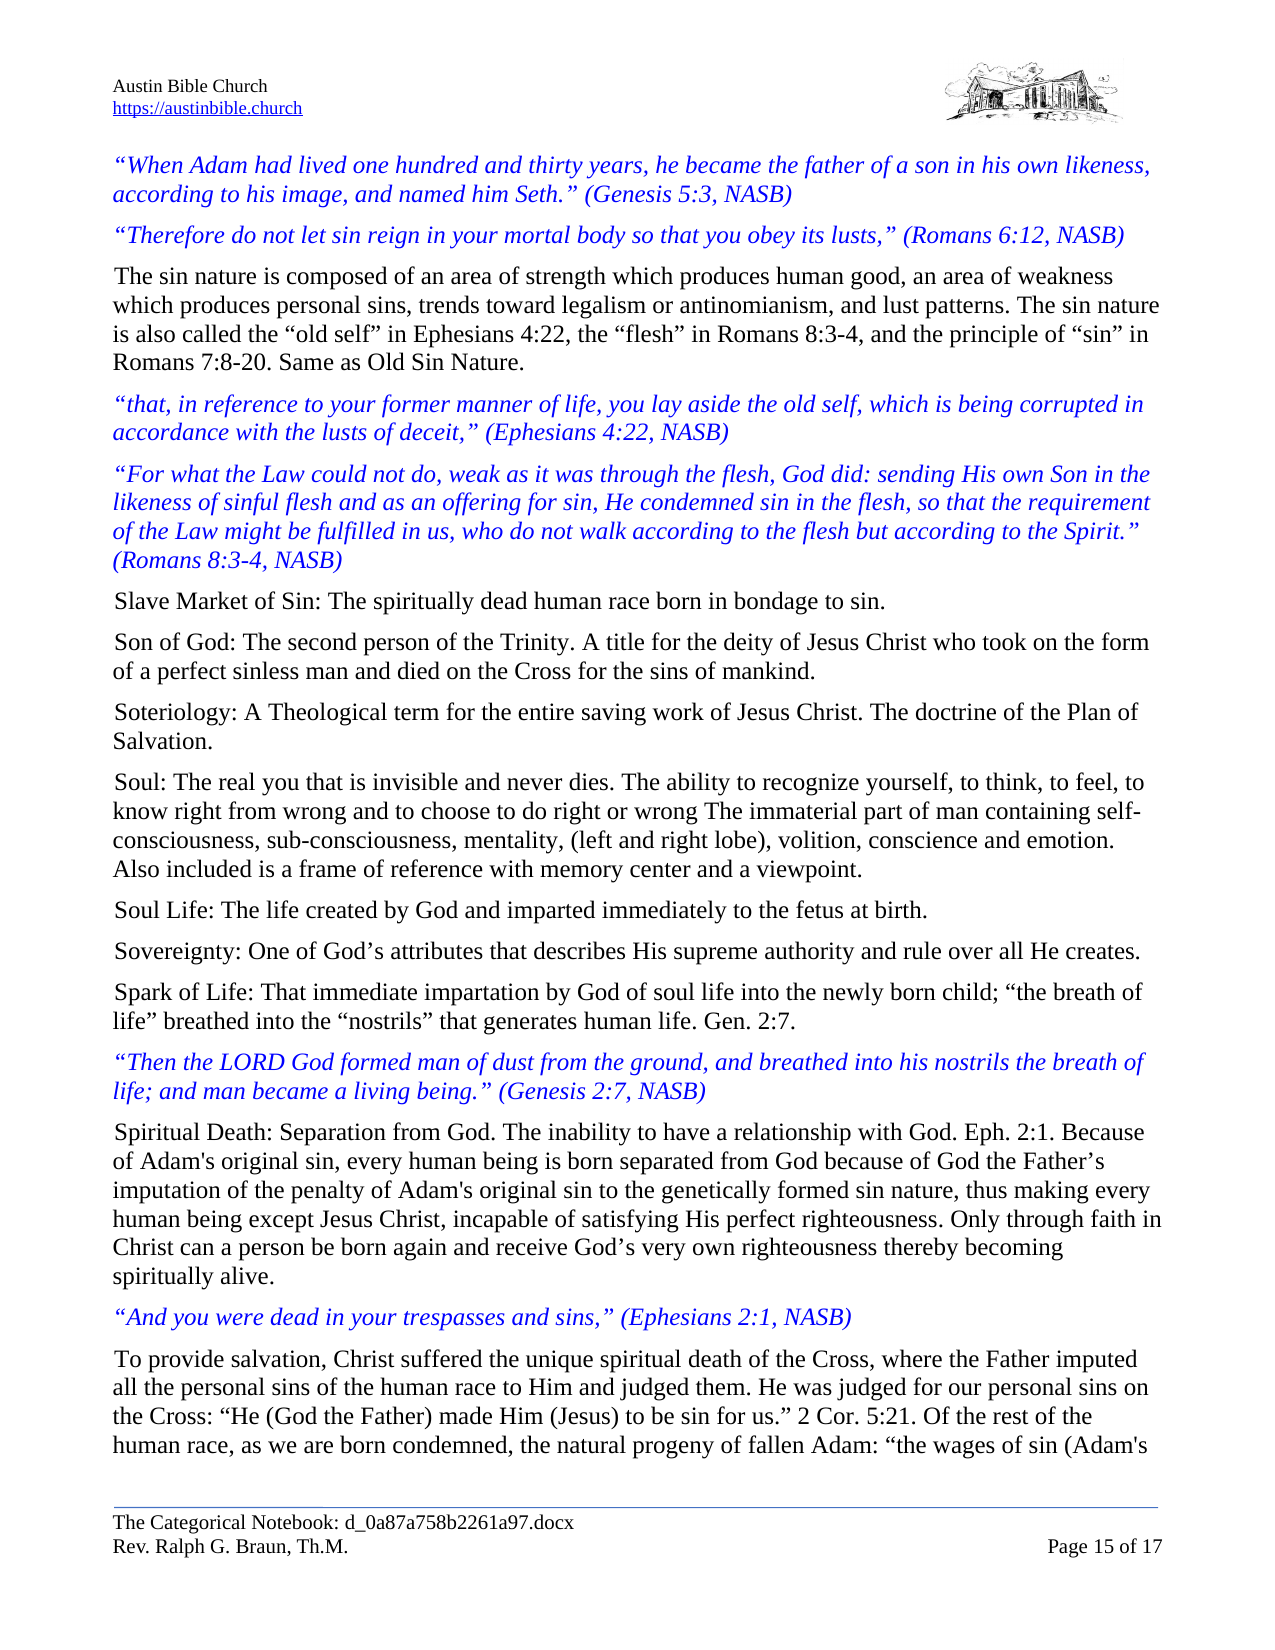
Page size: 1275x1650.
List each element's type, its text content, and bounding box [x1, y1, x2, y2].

text “For what the Law could not do, weak as it was through the flesh, God did: sending His own Son in the likeness of sinful flesh and as an offering for sin, He condemned sin in the flesh, so that the requirement of the Law might be fulfilled in us, who do not walk according to the flesh but according to the Spirit.” (Romans 8:3-4, NASB) [112, 459, 1162, 574]
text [112, 1344, 1162, 1459]
text Son of God: The second person of the Trinity. A title for the deity of Jesus Christ who took on the form of a perfect sinless man and died on the Cross for the sins of mankind. [112, 627, 1162, 685]
text “When Adam had lived one hundred and thirty years, he became the father of a son in his own likeness, according to his image, and named him Seth.” (Genesis 5:3, NASB) [112, 150, 1162, 207]
text The sin nature is composed of an area of strength which produces human good, an area of weakness which produces personal sins, trends toward legalism or antinomianism, and lust patterns. The sin nature is also called the “old self” in Ephesians 4:22, the “flesh” in Romans 8:3-4, and the principle of “sin” in Romans 7:8-20. Same as Old Sin Nature. [112, 261, 1162, 376]
text “And you were dead in your trespasses and sins,” (Ephesians 2:1, NASB) [112, 1302, 1162, 1331]
text Soul Life: The life created by God and imparted immediately to the fetus at birth. [112, 895, 1162, 924]
text Slave Market of Sin: The spiritually dead human race born in bondage to sin. [112, 586, 1162, 615]
text Sovereignty: One of God’s attributes that describes His supreme authority and rule over all He creates. [112, 936, 1162, 965]
text “Therefore do not let sin reign in your mortal body so that you obey its lusts,” (Romans 6:12, NASB) [112, 220, 1162, 249]
text Spark of Life: That immediate impartation by God of soul life into the newly born child; “the breath of life” breathed into the “nostrils” that generates human life. Gen. 2:7. [112, 977, 1162, 1035]
text Soul: The real you that is invisible and never dies. The ability to recognize yourself, to think, to feel, to know right from wrong and to choose to do right or wrong The immaterial part of man containing self-consciousness, sub-consciousness, mentality, (left and right lobe), volition, conscience and emotion. Also included is a frame of reference with memory center and a viewpoint. [112, 767, 1162, 882]
text “Then the LORD God formed man of dust from the ground, and breathed into his nostrils the breath of life; and man became a living being.” (Genesis 2:7, NASB) [112, 1047, 1162, 1105]
text “that, in reference to your former manner of life, you lay aside the old self, which is being corrupted in accordance with the lusts of deceit,” (Ephesians 4:22, NASB) [112, 389, 1162, 446]
text Soteriology: A Theological term for the entire saving work of Jesus Christ. The doctrine of the Plan of Salvation. [112, 697, 1162, 755]
text Spiritual Death: Separation from God. The inability to have a relationship with God. Eph. 2:1. Because of Adam's original sin, every human being is born separated from God because of God the Father’s imputation of the penalty of Adam's original sin to the genetically formed sin nature, thus making every human being except Jesus Christ, incapable of satisfying His perfect righteousness. Only through faith in Christ can a person be born again and receive God’s very own righteousness thereby becoming spiritually alive. [112, 1117, 1162, 1290]
picture [944, 58, 1124, 125]
